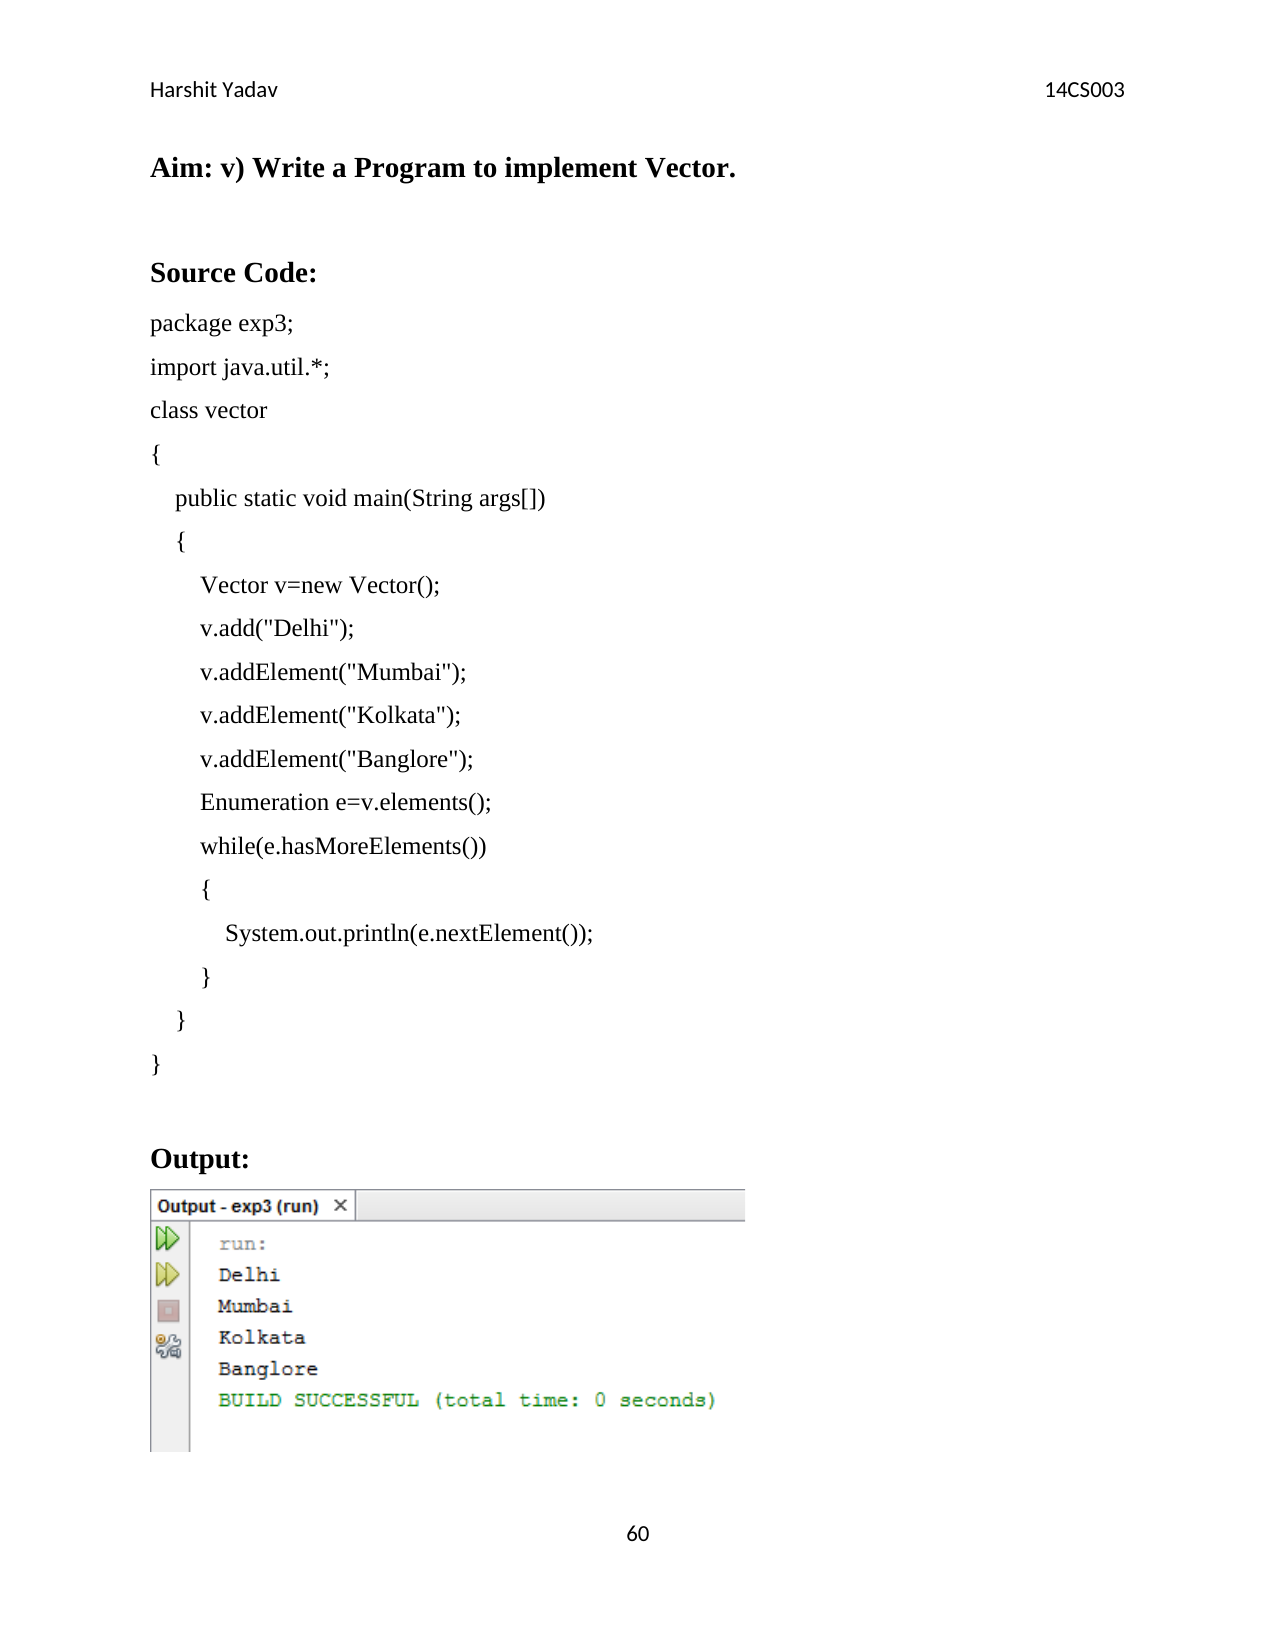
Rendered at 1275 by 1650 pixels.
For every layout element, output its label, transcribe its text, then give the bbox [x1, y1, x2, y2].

text Enumeration e=v.elements(); [150, 787, 1125, 816]
text } [150, 1005, 1125, 1034]
text v.addElement("Kolkata"); [150, 700, 1125, 729]
text while(e.hasMoreElements()) [150, 831, 1125, 860]
text class vector [150, 396, 1125, 424]
text package exp3; [150, 308, 1125, 337]
text } [150, 962, 1125, 990]
text { [150, 874, 1125, 903]
text Output: [150, 1141, 1125, 1174]
text public static void main(String args[]) [150, 483, 1125, 511]
picture [150, 1189, 746, 1452]
text Source Code: [150, 256, 1125, 289]
text import java.util.*; [150, 352, 1125, 381]
text Aim: v) Write a Program to implement Vector. [150, 150, 1125, 183]
text } [150, 1049, 1125, 1077]
text Vector v=new Vector(); [150, 570, 1125, 598]
text { [150, 526, 1125, 555]
text System.out.println(e.nextElement()); [150, 918, 1125, 947]
text { [150, 439, 1125, 468]
text v.add("Delhi"); [150, 613, 1125, 642]
text v.addElement("Banglore"); [150, 744, 1125, 773]
text v.addElement("Mumbai"); [150, 657, 1125, 686]
